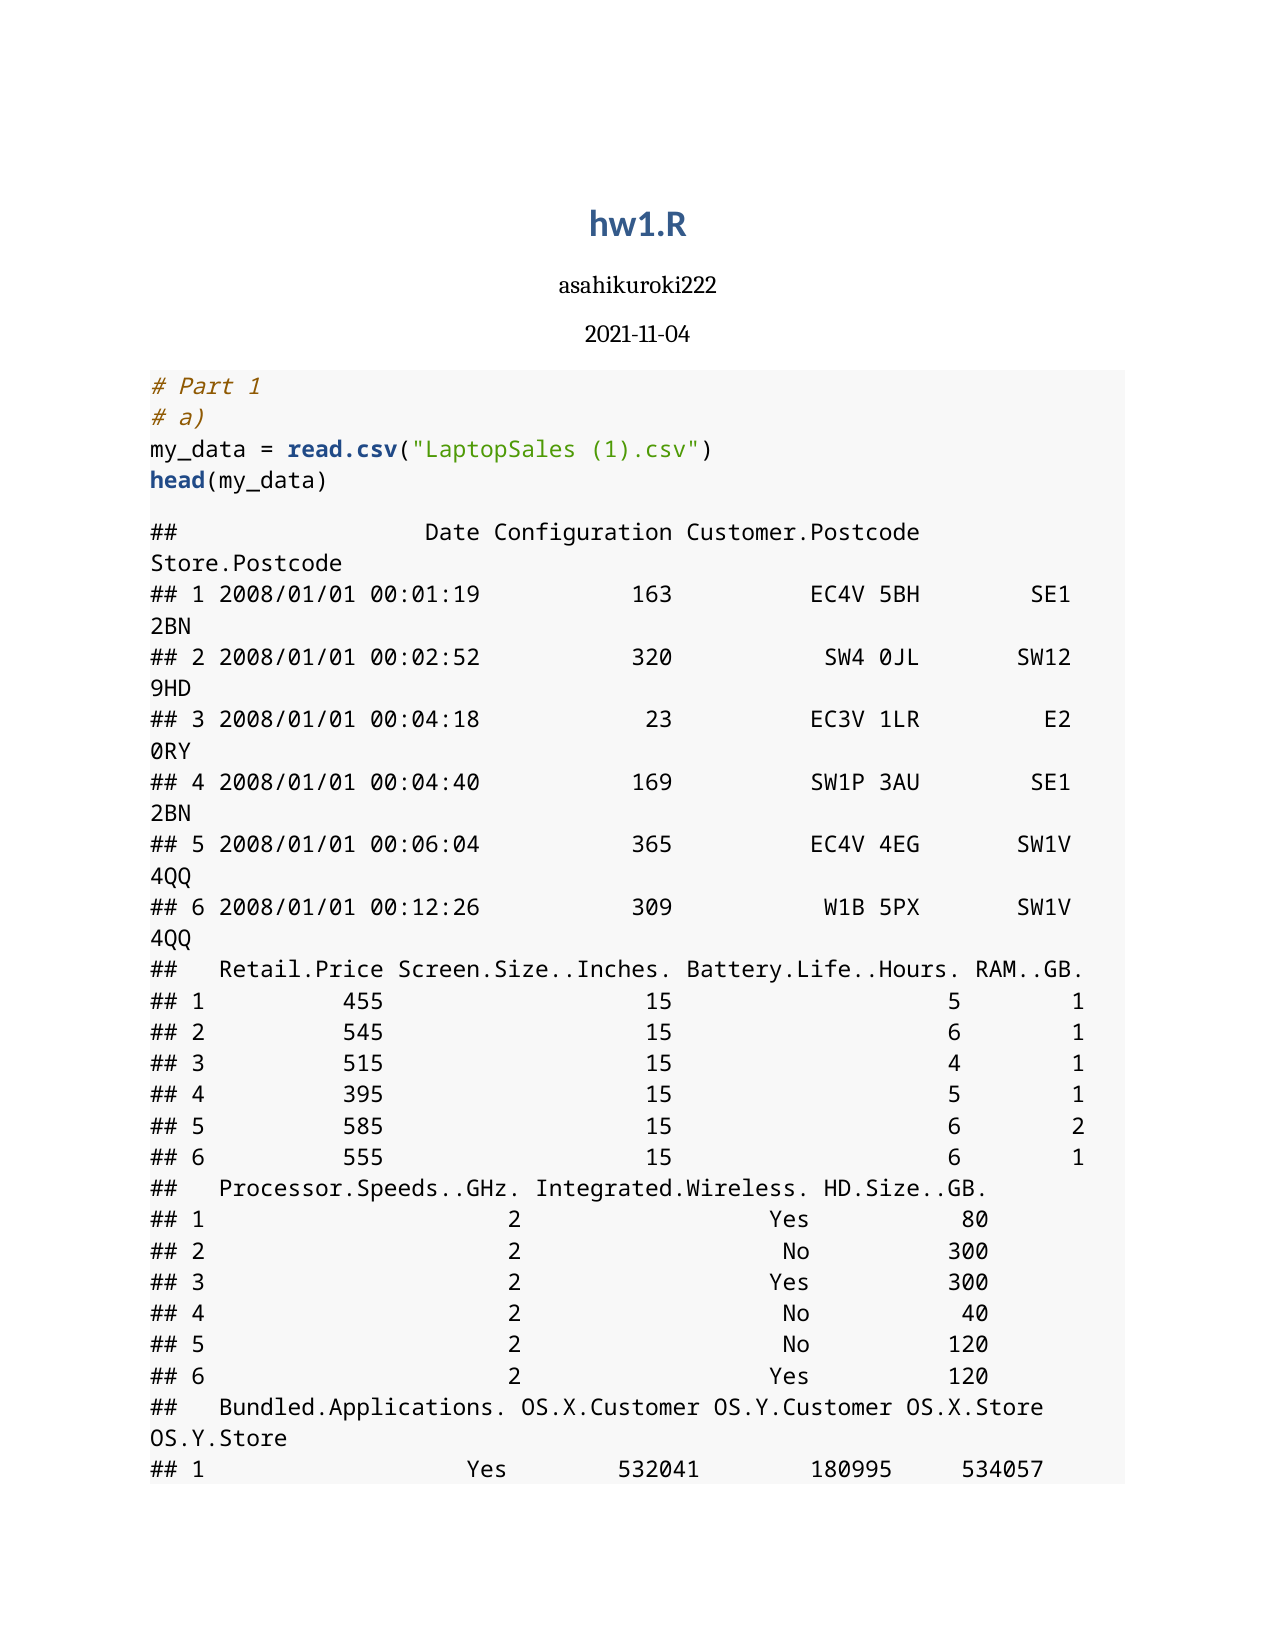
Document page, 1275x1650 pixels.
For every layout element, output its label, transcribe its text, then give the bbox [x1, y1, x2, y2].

text # Part 1 # a) my_data = read.csv("LaptopSales (1).csv") head(my_data) [150, 370, 1125, 495]
title hw1.R [150, 200, 1125, 246]
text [150, 516, 1125, 1484]
text 2021-11-04 [150, 320, 1125, 349]
text asahikuroki222 [150, 271, 1125, 299]
